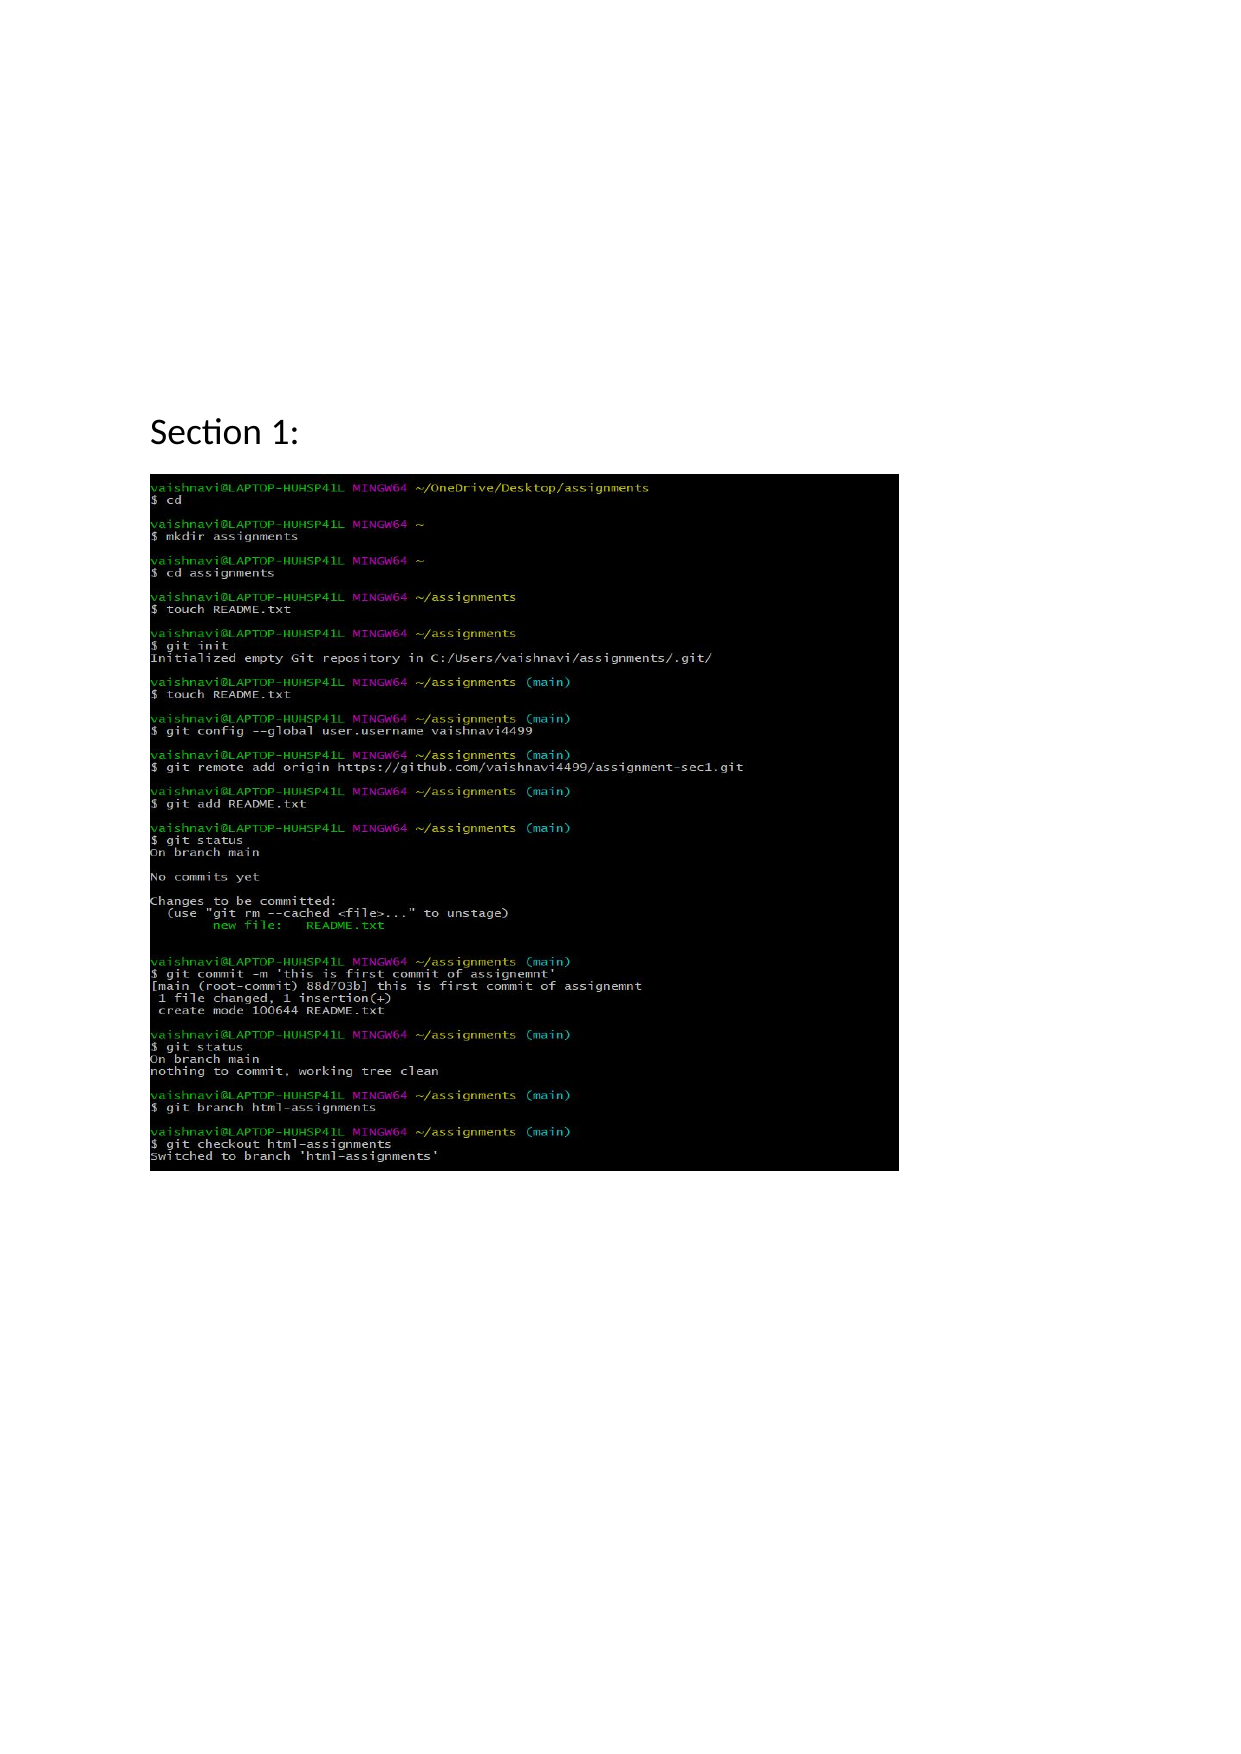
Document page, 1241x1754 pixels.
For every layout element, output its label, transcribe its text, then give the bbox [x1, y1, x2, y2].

picture [150, 474, 899, 1171]
text Section 1: [150, 408, 1090, 454]
